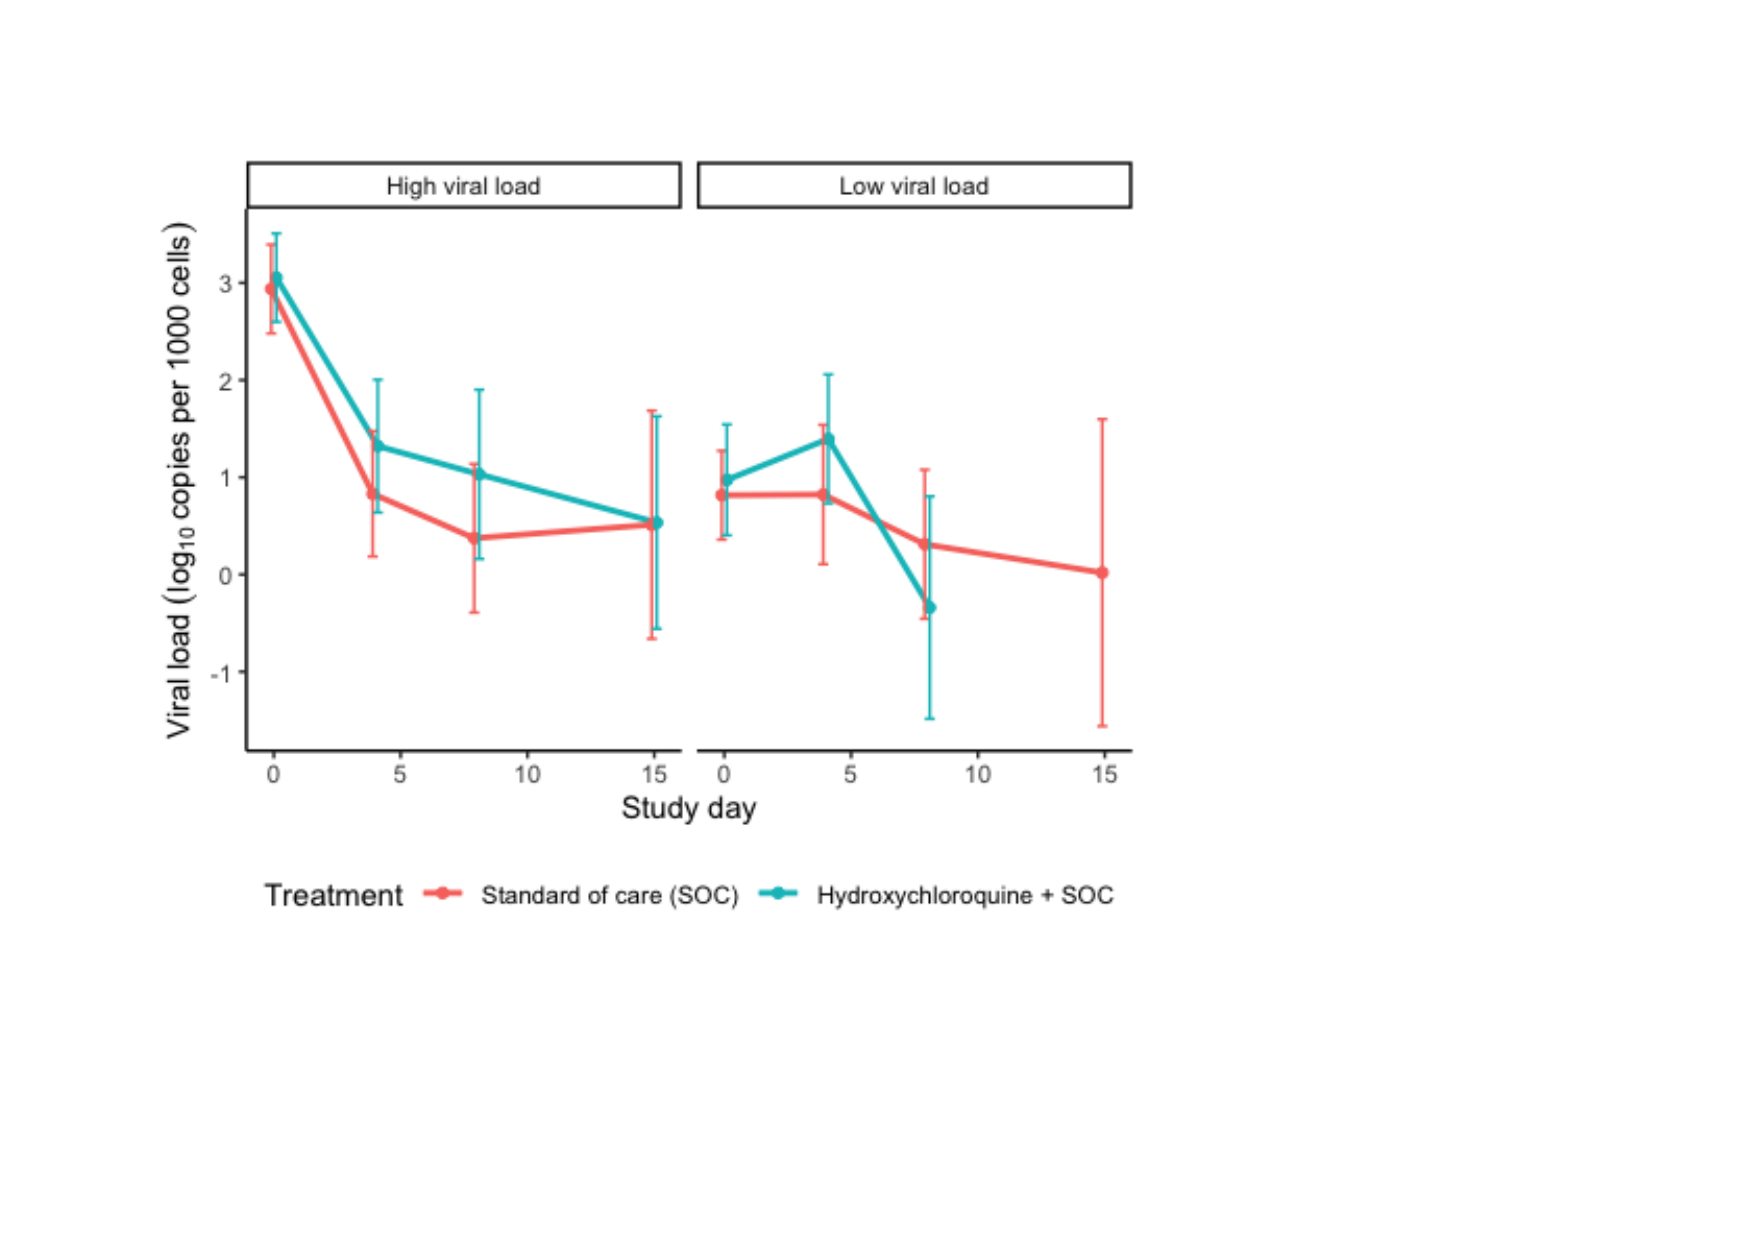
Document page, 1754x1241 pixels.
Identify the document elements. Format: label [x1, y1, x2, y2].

picture [147, 147, 1148, 948]
